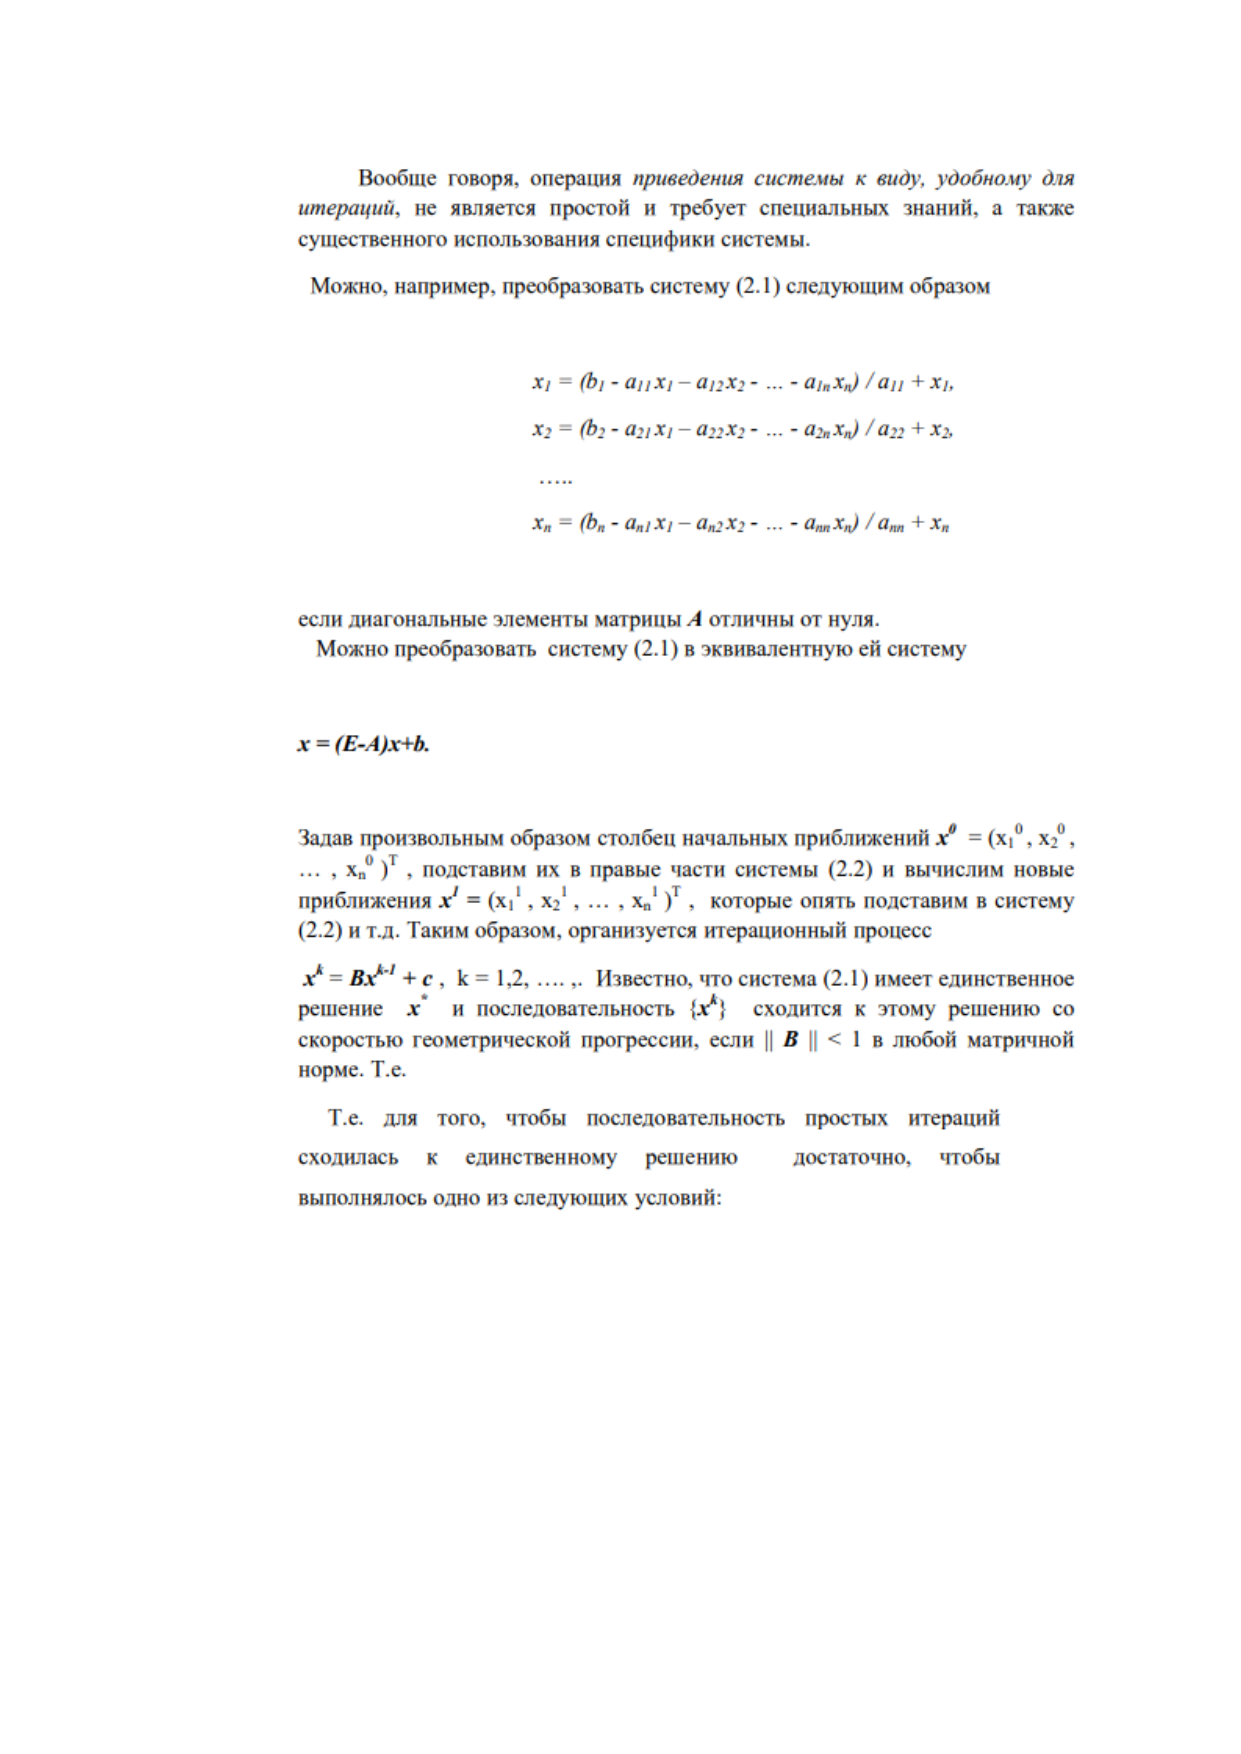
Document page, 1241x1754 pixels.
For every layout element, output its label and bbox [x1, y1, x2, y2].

picture [214, 118, 1118, 1272]
